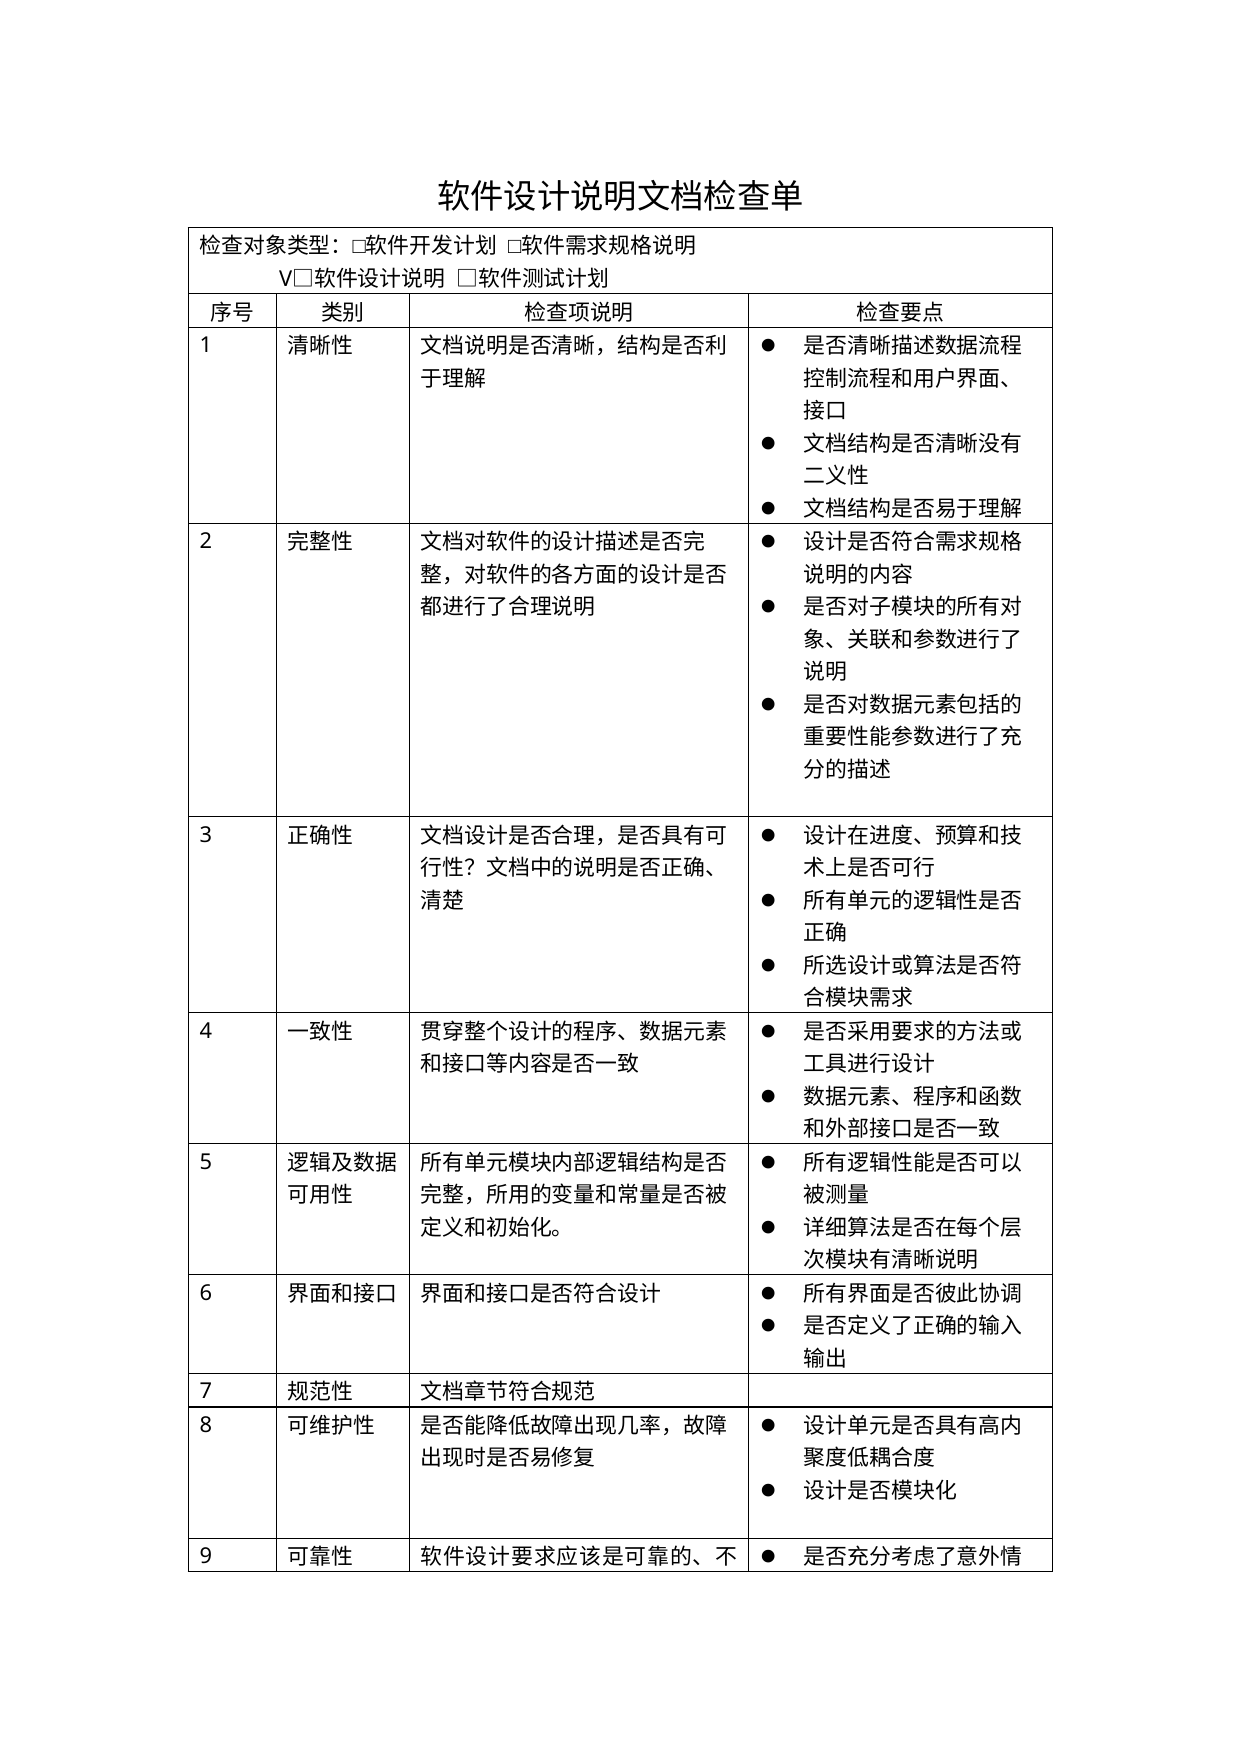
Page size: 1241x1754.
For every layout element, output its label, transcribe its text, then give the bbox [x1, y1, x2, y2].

table_cell 是否能降低故障出现几率，故障出现时是否易修复 [410, 1408, 748, 1537]
table_cell 所有单元模块内部逻辑结构是否完整，所用的变量和常量是否被定义和初始化。 [410, 1144, 748, 1274]
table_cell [749, 1539, 1052, 1571]
table_cell 规范性 [277, 1374, 409, 1406]
table_cell 所有界面是否彼此协调 是否定义了正确的输入输出 [749, 1275, 1052, 1373]
table_cell 正确性 [277, 817, 409, 1012]
table_cell 可维护性 [277, 1408, 409, 1537]
table_cell 界面和接口是否符合设计 [410, 1275, 748, 1373]
text 软件设计说明文档检查单 [187, 162, 1053, 227]
table_cell 一致性 [277, 1013, 409, 1143]
table_cell 8 [189, 1408, 276, 1537]
table_cell 是否采用要求的方法或工具进行设计 数据元素、程序和函数和外部接口是否一致 [749, 1013, 1052, 1143]
table_cell 所有逻辑性能是否可以被测量 详细算法是否在每个层次模块有清晰说明 [749, 1144, 1052, 1274]
table_cell 文档设计是否合理，是否具有可行性？文档中的说明是否正确、清楚 [410, 817, 748, 1012]
table_cell 是否清晰描述数据流程控制流程和用户界面、接口 文档结构是否清晰没有二义性 文档结构是否易于理解 [749, 328, 1052, 523]
table_cell 类别 [277, 294, 409, 327]
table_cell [410, 1539, 748, 1571]
table_cell 9 [189, 1539, 276, 1571]
table_cell 贯穿整个设计的程序、数据元素和接口等内容是否一致 [410, 1013, 748, 1143]
table_cell 6 [189, 1275, 276, 1373]
table_cell 1 [189, 328, 276, 523]
table_cell 可靠性 [277, 1539, 409, 1571]
table_cell 检查项说明 [410, 294, 748, 327]
table_cell 3 [189, 817, 276, 1012]
table_cell 7 [189, 1374, 276, 1406]
table_cell 清晰性 [277, 328, 409, 523]
table_cell 检查要点 [749, 294, 1052, 327]
table_cell 文档章节符合规范 [410, 1374, 748, 1406]
table_cell 设计在进度、预算和技术上是否可行 所有单元的逻辑性是否正确 所选设计或算法是否符合模块需求 [749, 817, 1052, 1012]
table_cell 完整性 [277, 524, 409, 816]
table_cell 设计是否符合需求规格说明的内容 是否对子模块的所有对象、关联和参数进行了说明 是否对数据元素包括的重要性能参数进行了充分的描述 [749, 524, 1052, 816]
table_cell 文档对软件的设计描述是否完整，对软件的各方面的设计是否都进行了合理说明 [410, 524, 748, 816]
table_cell 逻辑及数据可用性 [277, 1144, 409, 1274]
table_cell 序号 [189, 294, 276, 327]
table_cell 设计单元是否具有高内聚度低耦合度 设计是否模块化 [749, 1408, 1052, 1537]
table_cell 文档说明是否清晰，结构是否利于理解 [410, 328, 748, 523]
table_cell 2 [189, 524, 276, 816]
table_cell 界面和接口 [277, 1275, 409, 1373]
table_header 检查对象类型：□软件开发计划 □软件需求规格说明 V□软件设计说明 □软件测试计划 [189, 228, 1052, 293]
table_cell 4 [189, 1013, 276, 1143]
table_cell 5 [189, 1144, 276, 1274]
table_cell [749, 1374, 1052, 1406]
